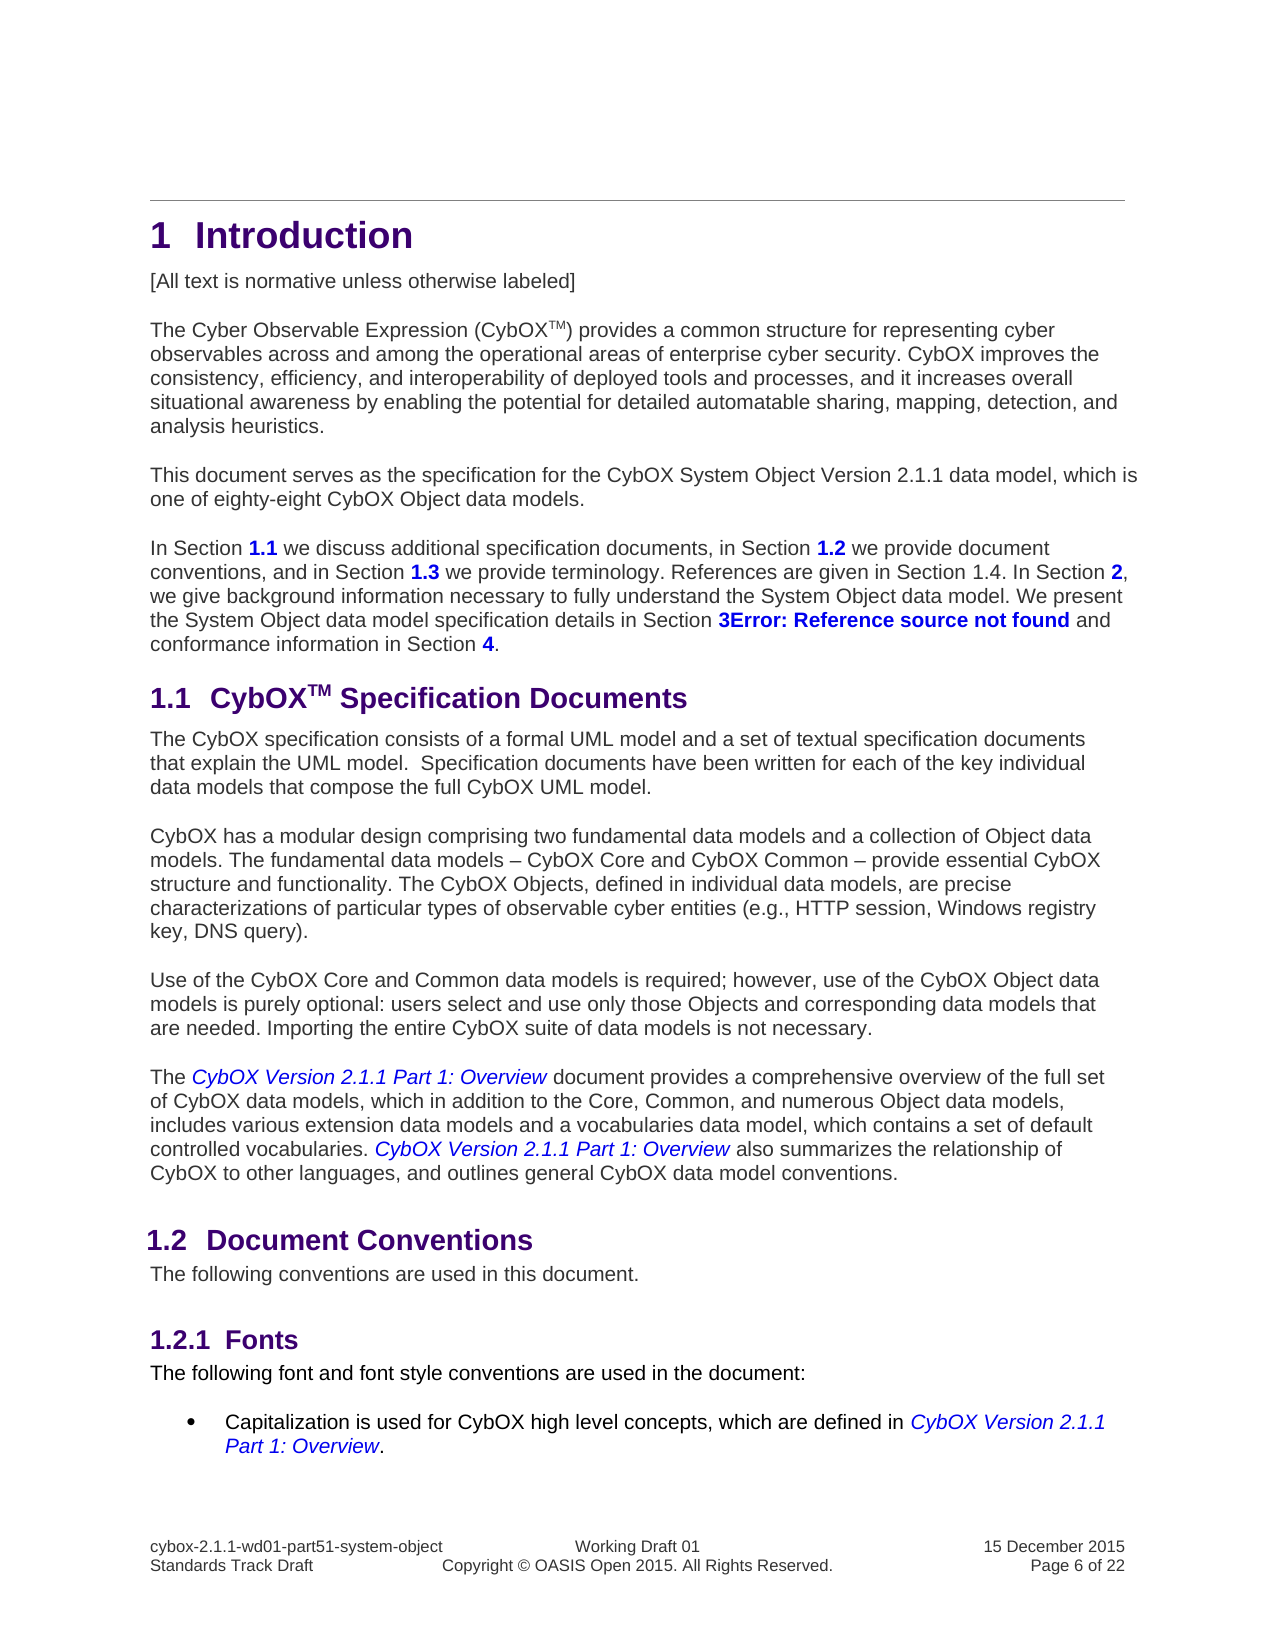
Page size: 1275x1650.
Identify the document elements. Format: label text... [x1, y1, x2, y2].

text CybOX has a modular design comprising two fundamental data models and a collection of Object data models. The fundamental data models – CybOX Core and CybOX Common – provide essential CybOX structure and functionality. The CybOX Objects, defined in individual data models, are precise characterizations of particular types of observable cyber entities (e.g., HTTP session, Windows registry key, DNS query). [150, 823, 1125, 943]
text The CybOX Version 2.1.1 Part 1: Overview document provides a comprehensive overview of the full set of CybOX data models, which in addition to the Core, Common, and numerous Object data models, includes various extension data models and a vocabularies data model, which contains a set of default controlled vocabularies. CybOX Version 2.1.1 Part 1: Overview also summarizes the relationship of CybOX to other languages, and outlines general CybOX data model conventions. [150, 1065, 1125, 1185]
subtitle Fonts [150, 1324, 1125, 1355]
subtitle Introduction [150, 201, 1125, 257]
list Capitalization is used for CybOX high level concepts, which are defined in CybOX Version 2.1.1 Part 1: Overview. [187, 1410, 1125, 1458]
subtitle CybOXTM Specification Documents [150, 681, 1125, 714]
text Use of the CybOX Core and Common data models is required; however, use of the CybOX Object data models is purely optional: users select and use only those Objects and corresponding data models that are needed. Importing the entire CybOX suite of data models is not necessary. [150, 968, 1125, 1040]
text The following conventions are used in this document. [150, 1262, 1125, 1286]
text This document serves as the specification for the CybOX System Object Version 2.1.1 data model, which is one of eighty-eight CybOX Object data models. [150, 463, 1153, 511]
subtitle Document Conventions [146, 1222, 1125, 1256]
text The Cyber Observable Expression (CybOXTM) provides a common structure for representing cyber observables across and among the operational areas of enterprise cyber security. CybOX improves the consistency, efficiency, and interoperability of deployed tools and processes, and it increases overall situational awareness by enabling the potential for detailed automatable sharing, mapping, detection, and analysis heuristics. [150, 318, 1153, 438]
text The following font and font style conventions are used in the document: [150, 1361, 1125, 1385]
text [All text is normative unless otherwise labeled] [150, 269, 1153, 293]
text The CybOX specification consists of a formal UML model and a set of textual specification documents that explain the UML model. Specification documents have been written for each of the key individual data models that compose the full CybOX UML model. [150, 727, 1125, 798]
